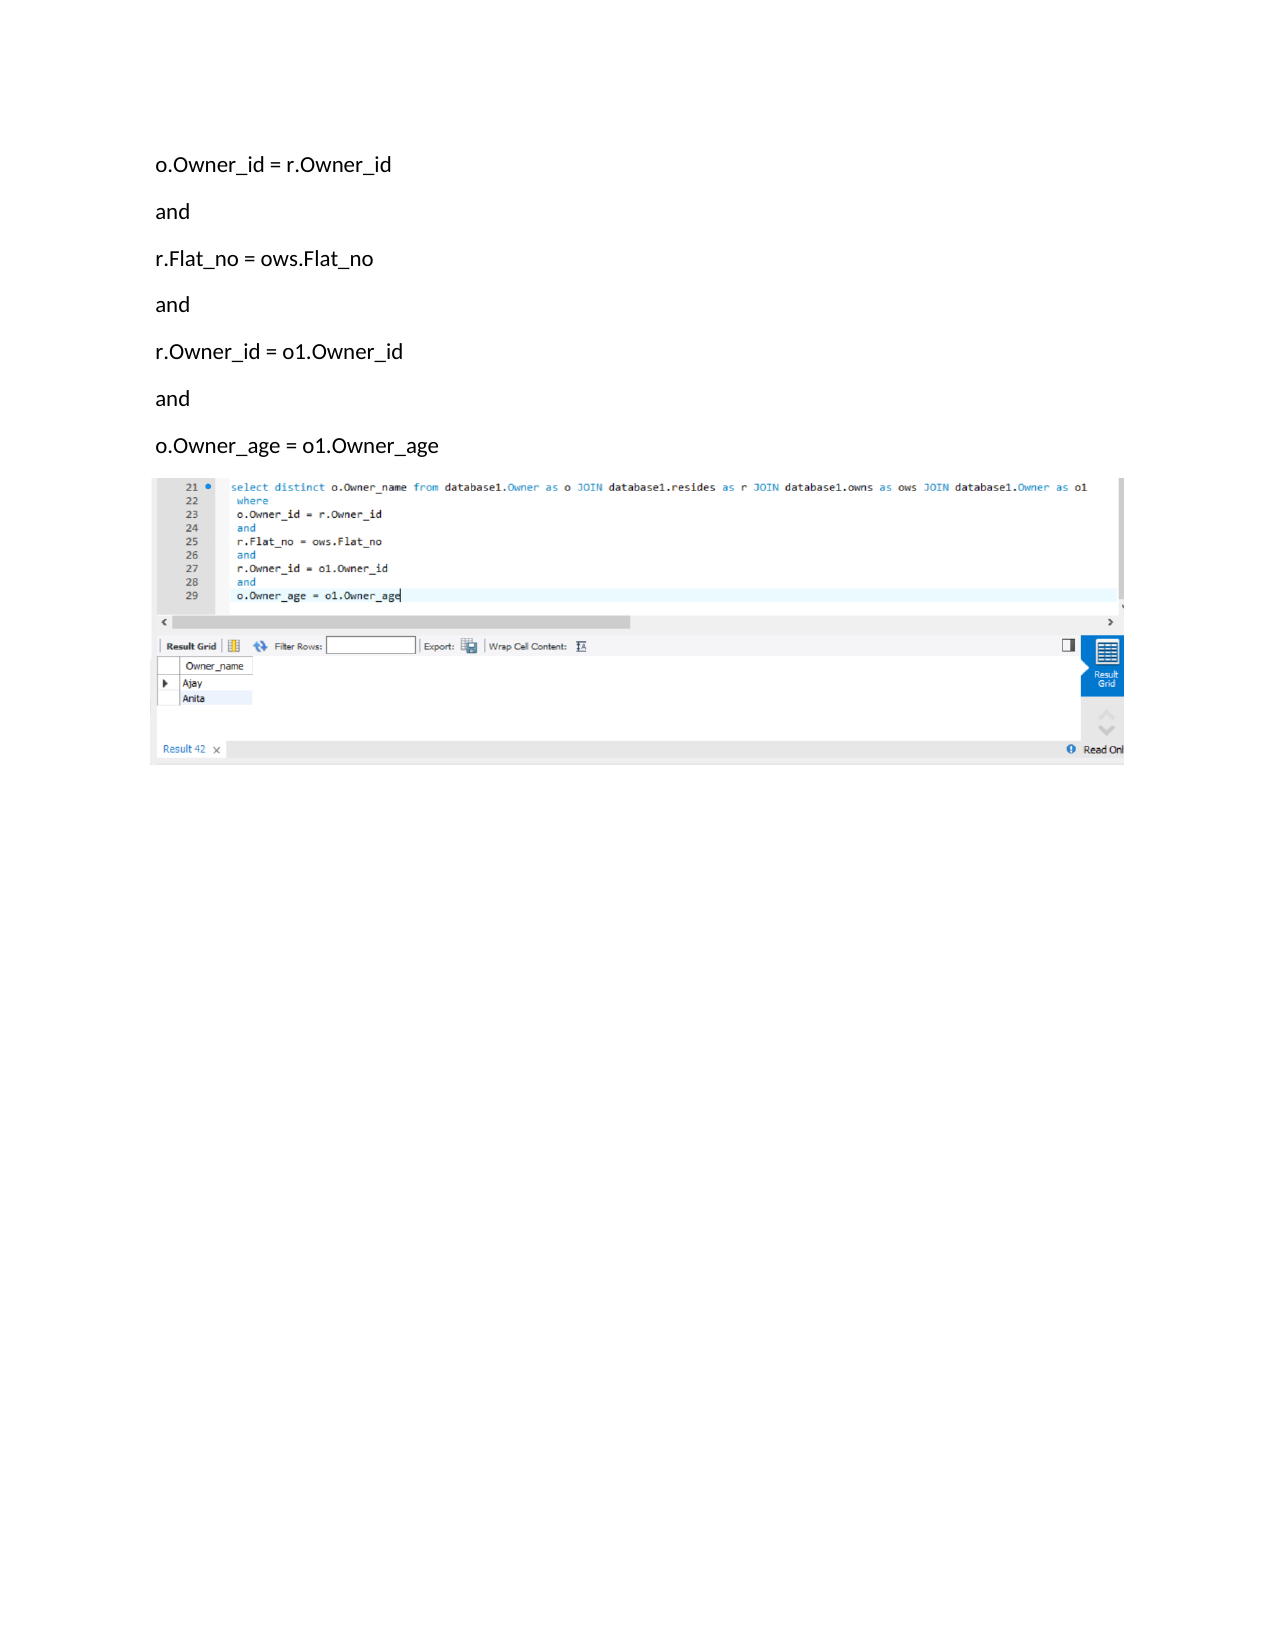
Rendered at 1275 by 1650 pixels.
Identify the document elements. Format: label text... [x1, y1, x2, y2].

text o.Owner_id = r.Owner_id [150, 150, 1125, 178]
text and [150, 197, 1125, 225]
text r.Flat_no = ows.Flat_no [150, 244, 1125, 272]
text o.Owner_age = o1.Owner_age [150, 431, 1125, 459]
text and [150, 384, 1125, 412]
text and [150, 291, 1125, 319]
text r.Owner_id = o1.Owner_id [150, 337, 1125, 366]
picture [150, 478, 1124, 765]
